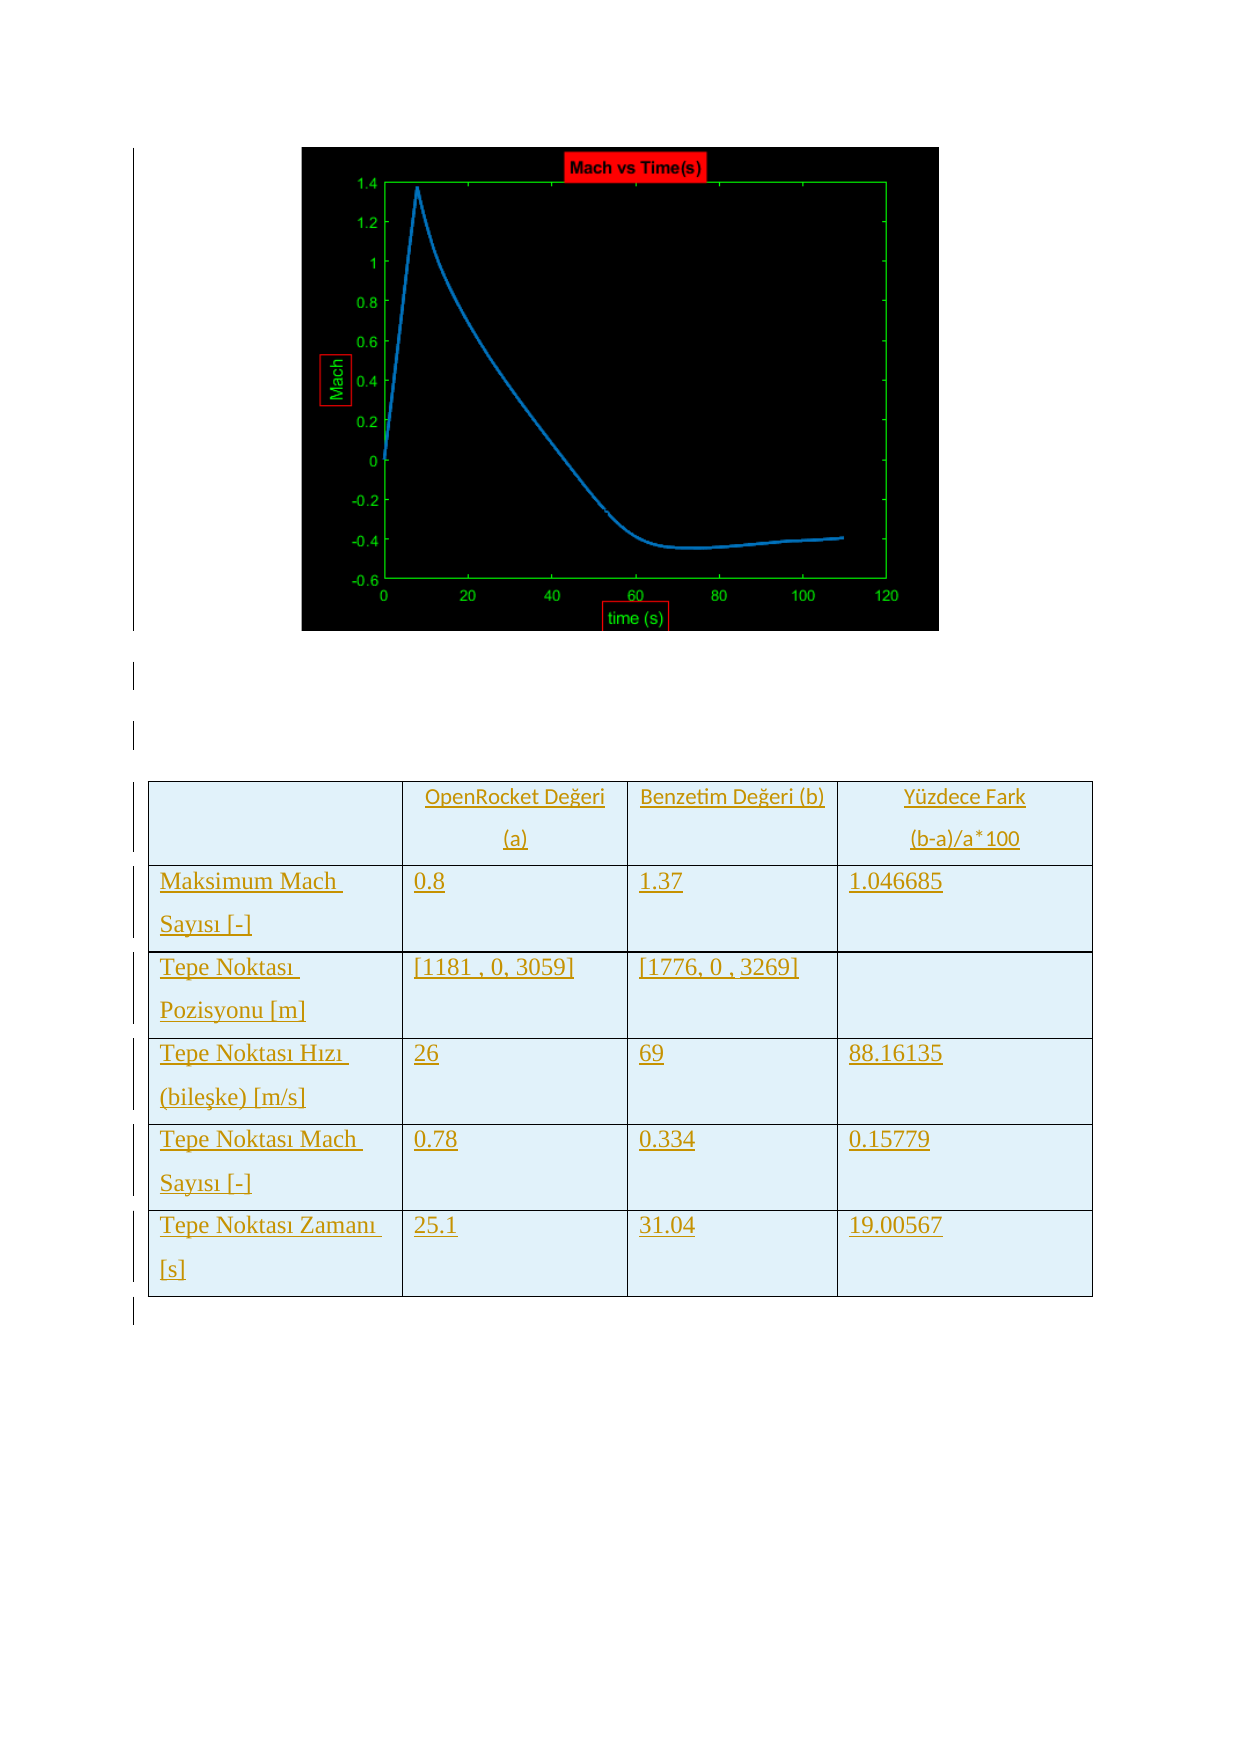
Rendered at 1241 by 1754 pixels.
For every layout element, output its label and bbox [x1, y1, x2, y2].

picture [301, 147, 939, 631]
